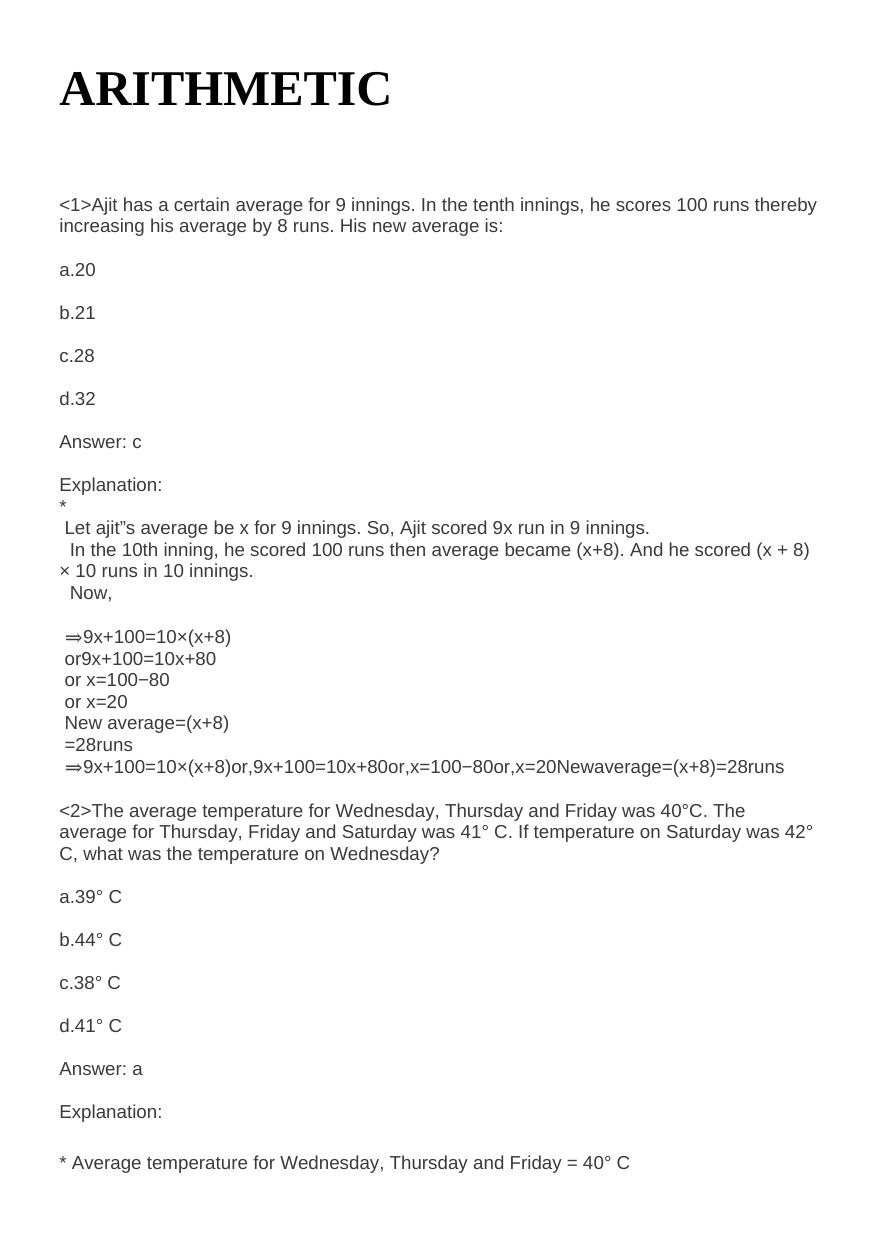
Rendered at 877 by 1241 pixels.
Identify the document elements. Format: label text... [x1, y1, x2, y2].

text c.28 [59, 344, 818, 366]
text * [59, 496, 818, 517]
text b.21 [59, 301, 818, 323]
text or x=20 [59, 691, 818, 712]
text a.20 [59, 258, 818, 280]
text Now, [59, 582, 818, 603]
text Answer: a [59, 1058, 818, 1080]
text Explanation: [59, 474, 818, 496]
text a.39° C [59, 886, 818, 907]
text Explanation: [59, 1101, 818, 1123]
text Let ajit”s average be x for 9 innings. So, Ajit scored 9x run in 9 innings. [59, 517, 818, 539]
text b.44° C [59, 929, 818, 950]
text d.41° C [59, 1015, 818, 1037]
text Answer: c [59, 431, 818, 452]
text or x=100−80 [59, 669, 818, 691]
text =28runs [59, 734, 818, 755]
text In the 10th inning, he scored 100 runs then average became (x+8). And he scored (x + 8) × 10 runs in 10 innings. [59, 539, 818, 582]
text d.32 [59, 388, 818, 409]
text or9x+100=10x+80 [59, 647, 818, 669]
text * Average temperature for Wednesday, Thursday and Friday = 40° C [59, 1152, 818, 1173]
text c.38° C [59, 972, 818, 993]
text ⇒9x+100=10×(x+8)or,9x+100=10x+80or,x=100−80or,x=20Newaverage=(x+8)=28runs [59, 755, 818, 778]
text New average=(x+8) [59, 712, 818, 734]
text ⇒9x+100=10×(x+8) [59, 625, 818, 647]
subtitle ARITHMETIC [59, 59, 818, 117]
text <2>The average temperature for Wednesday, Thursday and Friday was 40°C. The average for Thursday, Friday and Saturday was 41° C. If temperature on Saturday was 42° C, what was the temperature on Wednesday? [59, 799, 818, 864]
text <1>Ajit has a certain average for 9 innings. In the tenth innings, he scores 100 runs thereby increasing his average by 8 runs. His new average is: [59, 194, 818, 237]
